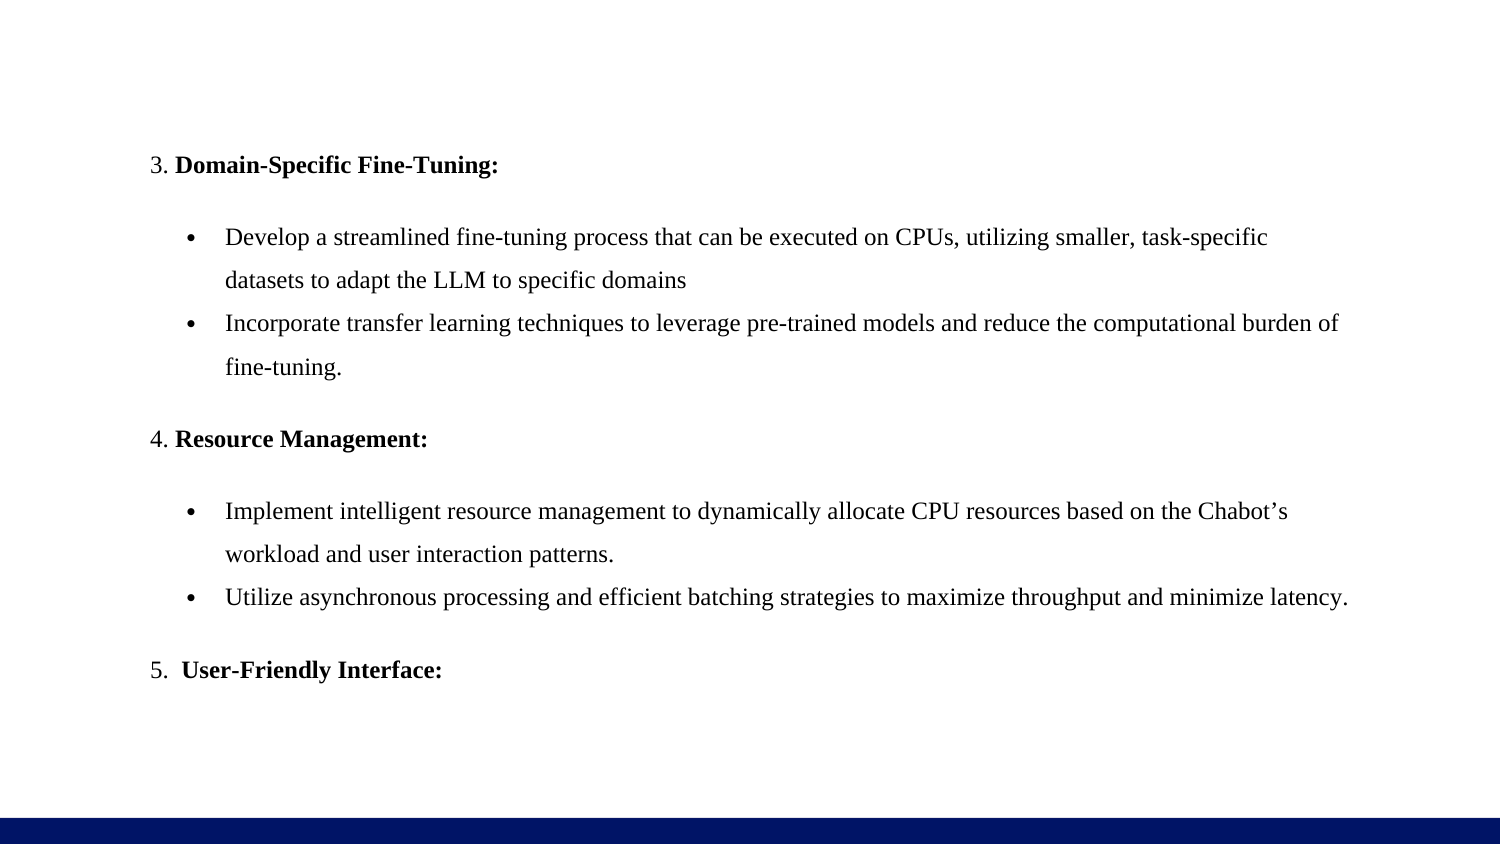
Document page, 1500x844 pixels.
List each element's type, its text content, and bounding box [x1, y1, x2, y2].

list Develop a streamlined fine-tuning process that can be executed on CPUs, utilizing smaller, task-specific datasets to adapt the LLM to specific domains [187, 222, 1350, 294]
list Incorporate transfer learning techniques to leverage pre-trained models and reduce the computational burden of fine-tuning. [187, 308, 1350, 380]
text 3. Domain-Specific Fine-Tuning: [150, 150, 1350, 179]
list Implement intelligent resource management to dynamically allocate CPU resources based on the Chabot’s workload and user interaction patterns. [187, 496, 1350, 568]
text 5. User-Friendly Interface: [150, 655, 1350, 683]
list Utilize asynchronous processing and efficient batching strategies to maximize throughput and minimize latency. [187, 582, 1350, 611]
picture [0, 809, 1500, 844]
text 4. Resource Management: [150, 424, 1350, 453]
